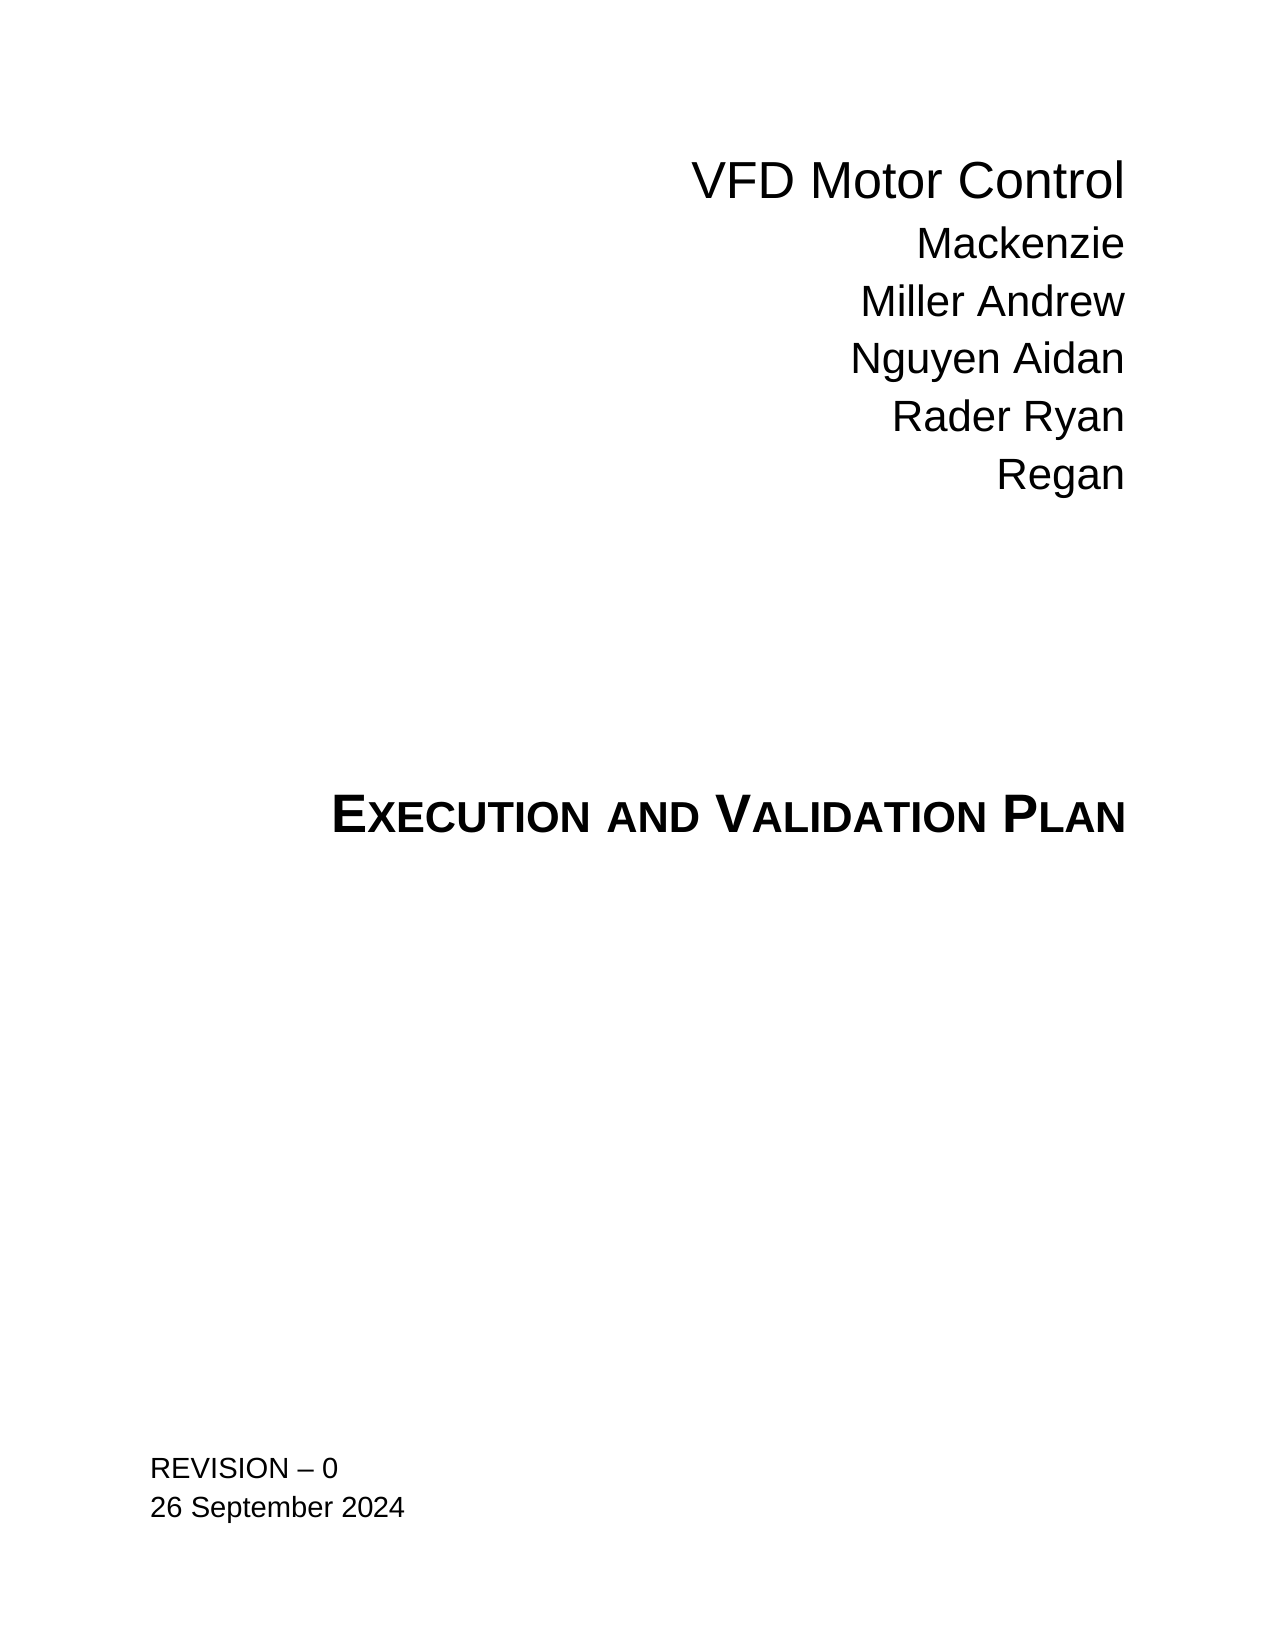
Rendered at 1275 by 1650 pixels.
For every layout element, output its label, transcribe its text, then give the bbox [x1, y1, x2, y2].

subtitle REVISION – 0 [150, 1451, 1152, 1485]
subtitle Execution and Validation Plan [331, 782, 1152, 844]
text VFD Motor Control Mackenzie Miller Andrew Nguyen Aidan Rader Ryan Regan [691, 150, 1125, 499]
text 26 September 2024 [150, 1490, 1152, 1523]
